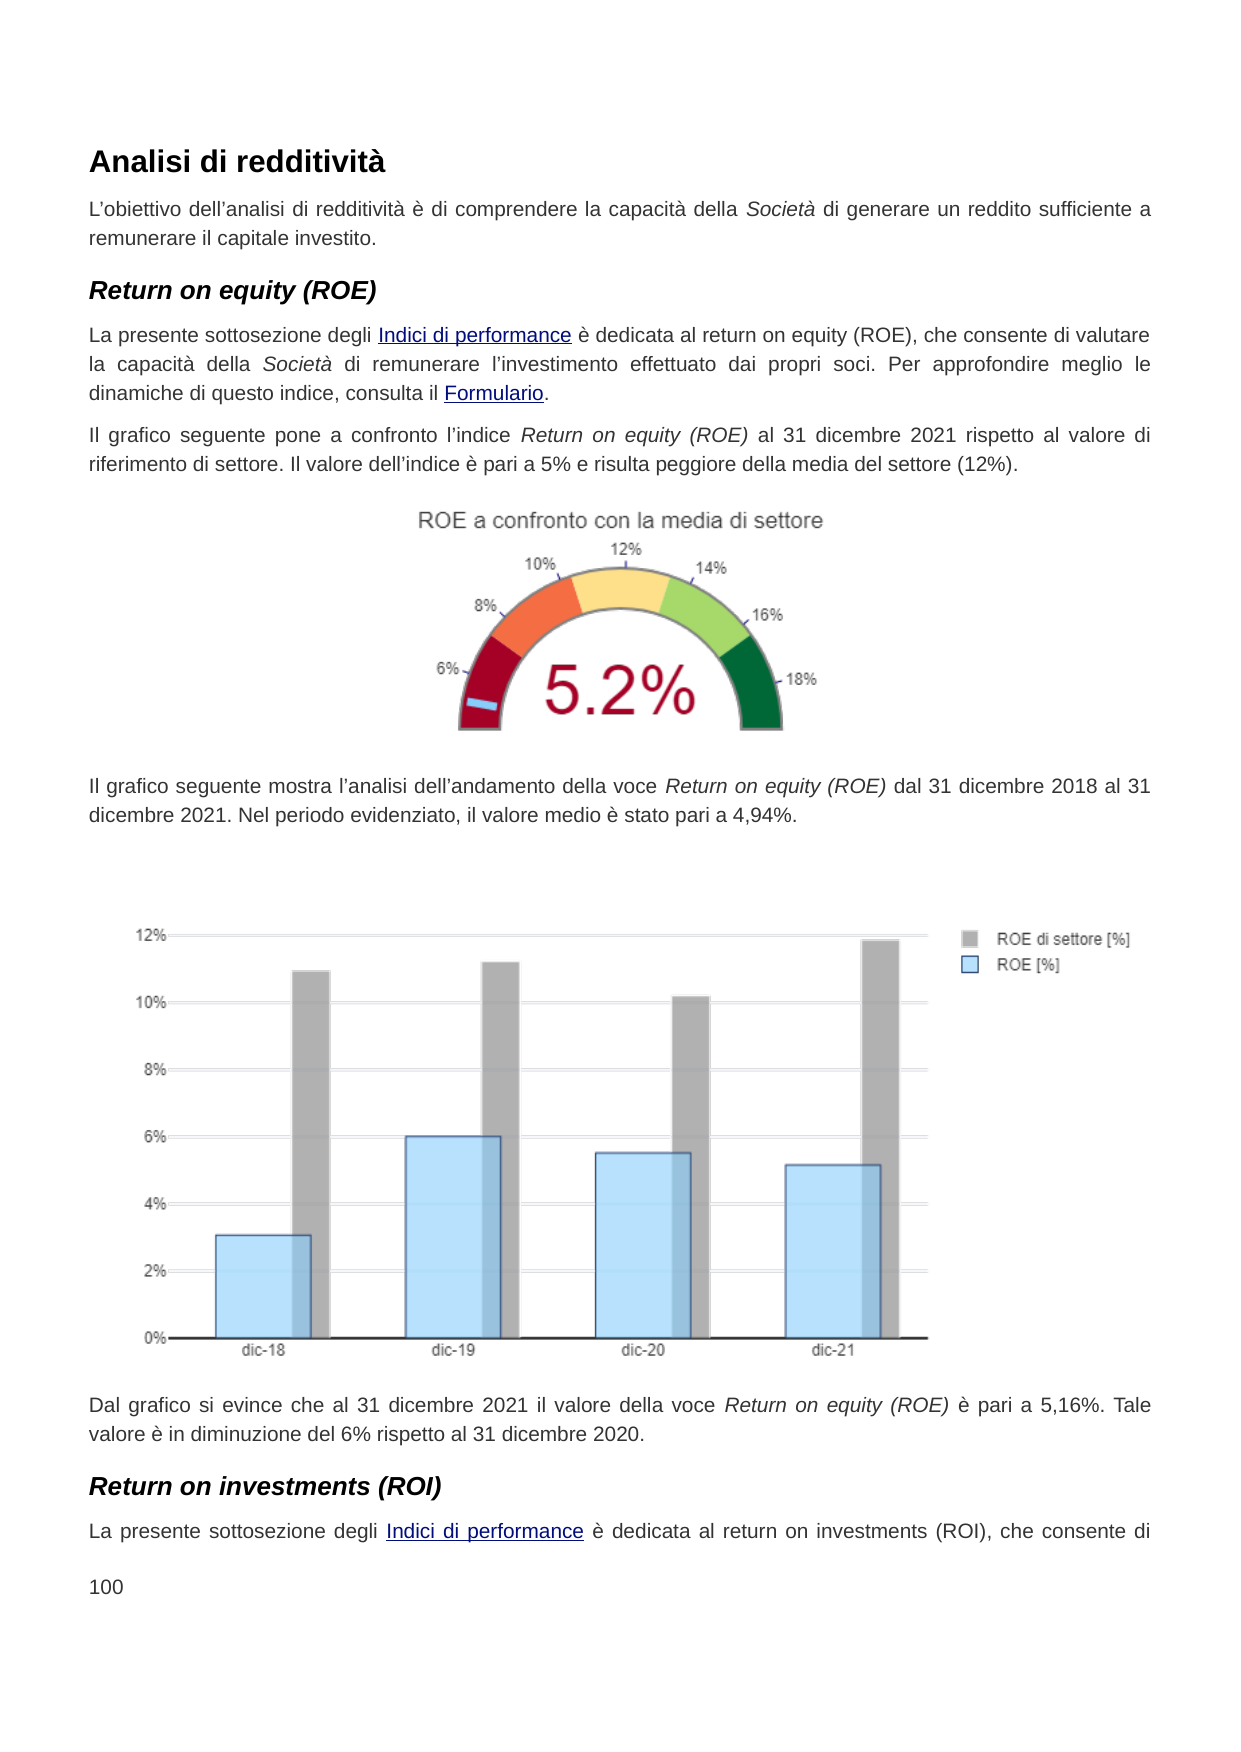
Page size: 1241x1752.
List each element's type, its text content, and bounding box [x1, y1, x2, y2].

subtitle Return on equity (ROE) [89, 275, 1152, 305]
text L’obiettivo dell’analisi di redditività è di comprendere la capacità della Società di generare un reddito sufficiente a remunerare il capitale investito. [89, 192, 1152, 250]
subtitle Analisi di redditività [89, 143, 1152, 179]
text Il grafico seguente pone a confronto l’indice Return on equity (ROE) al 31 dicembre 2021 rispetto al valore di riferimento di settore. Il valore dell’indice è pari a 5% e risulta peggiore della media del settore (12%). [89, 417, 1152, 476]
text Dal grafico si evince che al 31 dicembre 2021 il valore della voce Return on equity (ROE) è pari a 5,16%. Tale valore è in diminuzione del 6% rispetto al 31 dicembre 2020. [89, 1388, 1152, 1446]
text La presente sottosezione degli Indici di performance è dedicata al return on equity (ROE), che consente di valutare la capacità della Società di remunerare l’investimento effettuato dai propri soci. Per approfondire meglio le dinamiche di questo indice, consulta il Formulario. [89, 317, 1152, 405]
picture [88, 488, 1152, 756]
subtitle Return on investments (ROI) [89, 1471, 1152, 1501]
picture [88, 839, 1152, 1376]
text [89, 1513, 1152, 1543]
text Il grafico seguente mostra l’analisi dell’andamento della voce Return on equity (ROE) dal 31 dicembre 2018 al 31 dicembre 2021. Nel periodo evidenziato, il valore medio è stato pari a 4,94%. [89, 768, 1152, 827]
